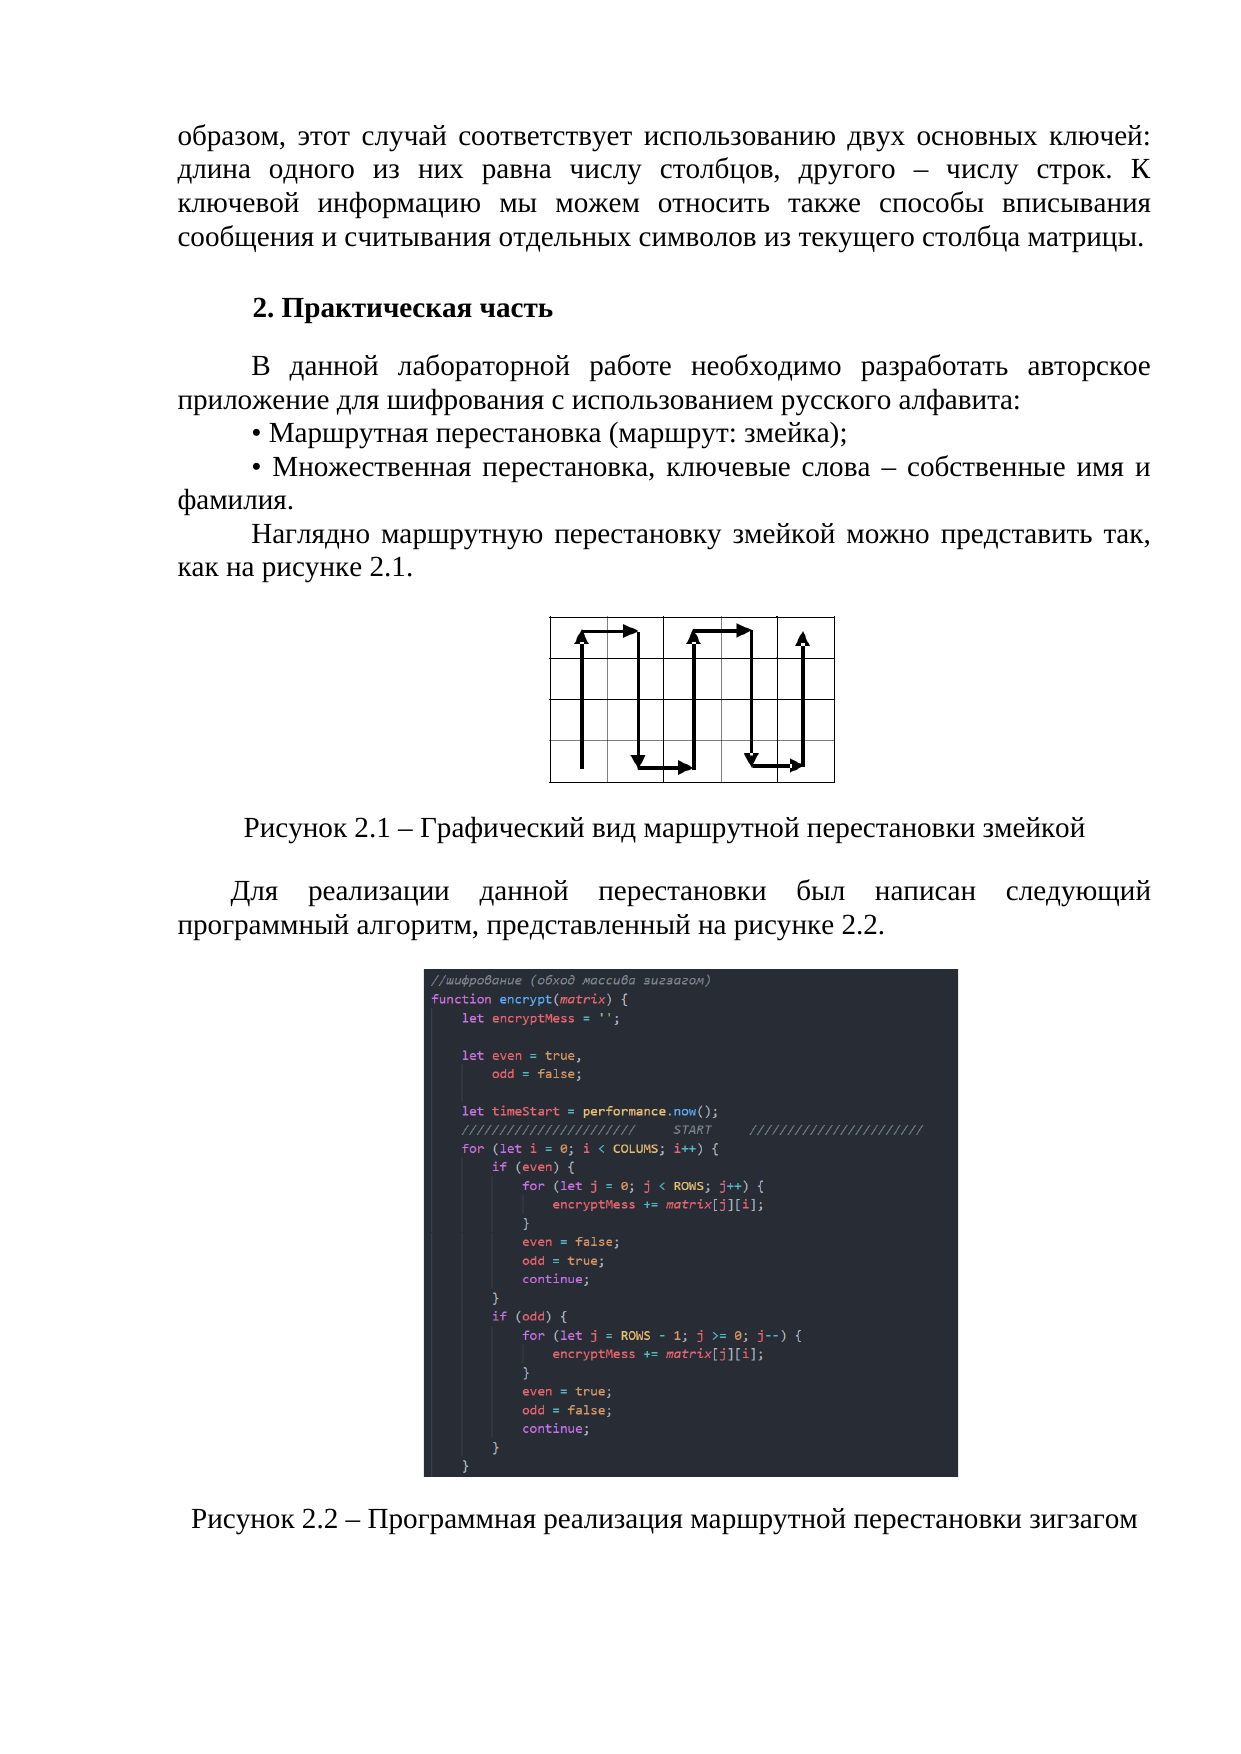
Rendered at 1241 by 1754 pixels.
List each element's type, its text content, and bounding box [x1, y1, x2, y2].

text Для реализации данной перестановки был написан следующий программный алгоритм, представленный на рисунке 2.2. [177, 873, 1152, 940]
picture [423, 969, 959, 1477]
text Рисунок 2.2 – Программная реализация маршрутной перестановки зигзагом [177, 1501, 1152, 1535]
picture [546, 612, 836, 786]
text Наглядно маршрутную перестановку змейкой можно представить так, как на рисунке 2.1. [177, 516, 1152, 583]
text Рисунок 2.1 – Графический вид маршрутной перестановки змейкой [177, 811, 1152, 844]
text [177, 118, 1152, 252]
text • Маршрутная перестановка (маршрут: змейка); [177, 415, 1152, 449]
list Практическая часть [177, 290, 1152, 323]
text • Множественная перестановка, ключевые слова – собственные имя и фамилия. [177, 449, 1152, 516]
text В данной лабораторной работе необходимо разработать авторское приложение для шифрования с использованием русского алфавита: [177, 348, 1152, 415]
